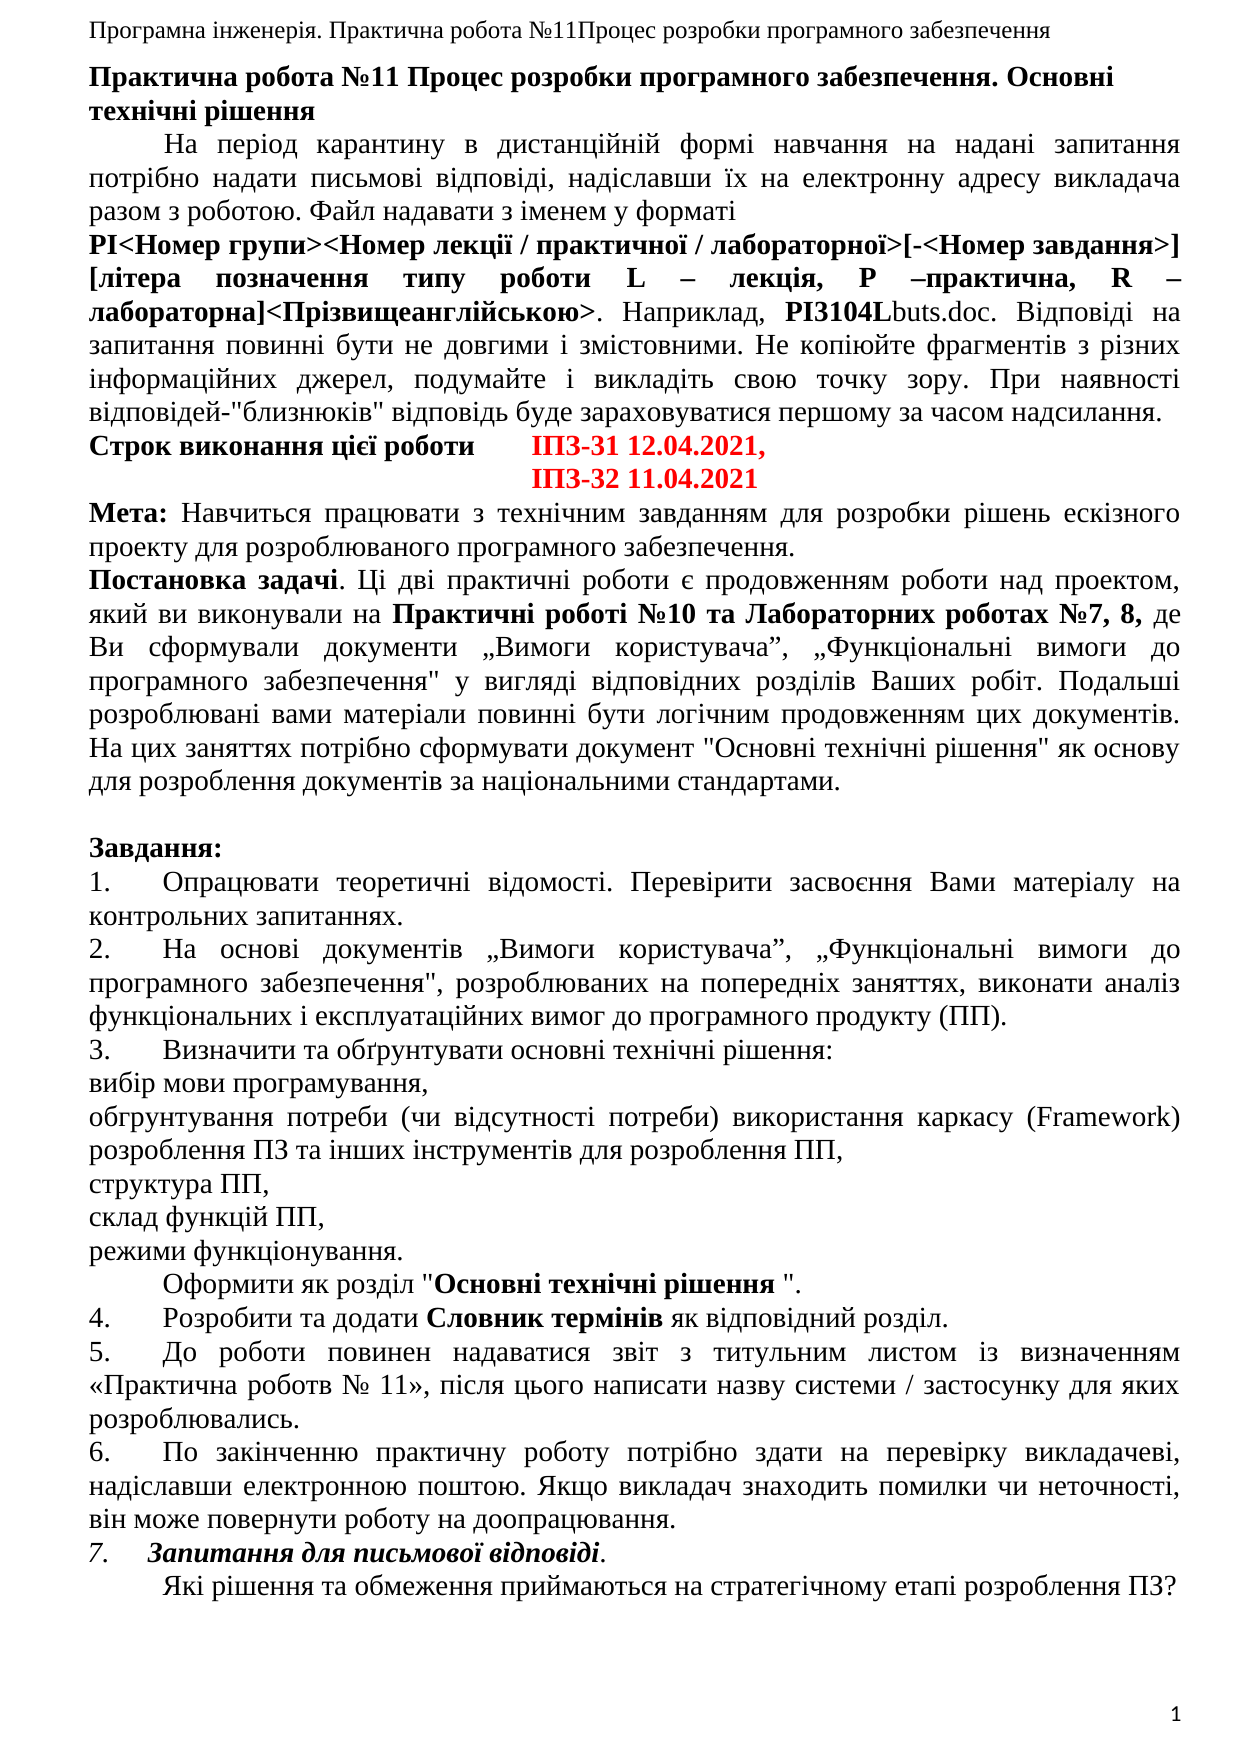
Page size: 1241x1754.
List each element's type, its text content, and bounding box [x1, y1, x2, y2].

list Які рішення та обмеження приймаються на стратегічному етапі розроблення ПЗ? [162, 1568, 1181, 1602]
list Оформити як розділ "Основні технічні рішення ". [89, 1267, 1181, 1300]
list Розробити та додати Словник термінів як відповідний розділ. [89, 1300, 1181, 1334]
list обгрунтування потреби (чи відсутності потреби) використання каркасу (Framework) розроблення ПЗ та інших інструментів для розроблення ПП, [89, 1099, 1181, 1166]
list вибір мови програмування, [89, 1065, 1181, 1099]
text Строк виконання цієї роботи ІПЗ-31 12.04.2021, [89, 428, 1181, 462]
text Завдання: [89, 831, 1181, 864]
text Мета: Навчиться працювати з технічним завданням для розробки рішень ескізного проекту для розроблюваного програмного забезпечення. [89, 495, 1181, 562]
text Практична робота №11 Процес розробки програмного забезпечення. Основні технічні рішення [89, 59, 1181, 126]
list По закінченню практичну роботу потрібно здати на перевірку викладачеві, надіславши електронною поштою. Якщо викладач знаходить помилки чи неточності, він може повернути роботу на доопрацювання. [89, 1434, 1181, 1535]
list Опрацювати теоретичні відомості. Перевірити засвоєння Вами матеріалу на контрольних запитаннях. [89, 864, 1181, 931]
text На період карантину в дистанційній формі навчання на надані запитання потрібно надати письмові відповіді, надіславши їх на електронну адресу викладача разом з роботою. Файл надавати з іменем у форматі [89, 126, 1181, 227]
list Запитання для письмової відповіді. [87, 1535, 1181, 1568]
text ІПЗ-32 11.04.2021 [457, 462, 1181, 495]
list режими функціонування. [89, 1233, 1181, 1267]
list До роботи повинен надаватися звіт з титульним листом із визначенням «Практична роботв № 11», після цього написати назву системи / застосунку для яких розроблювались. [89, 1334, 1181, 1434]
list Визначити та обґрунтувати основні технічні рішення: [89, 1032, 1181, 1065]
text PI<Номер групи><Номер лекції / практичної / лабораторної>[-<Номер завдання>][літера позначення типу роботи L – лекція, P –практична, R – лабораторна]<Прізвищеанглійською>. Наприклад, PI3104Lbuts.doc. Відповіді на запитання повинні бути не довгими і змістовними. Не копіюйте фрагментів з різних інформаційних джерел, подумайте і викладіть свою точку зору. При наявності відповідей-"близнюків" відповідь буде зараховуватися першому за часом надсилання. [89, 227, 1181, 428]
list структура ПП, [89, 1166, 1181, 1199]
list На основі документів „Вимоги користувача”, „Функціональні вимоги до програмного забезпечення", розроблюваних на попередніх заняттях, виконати аналіз функціональних і експлуатаційних вимог до програмного продукту (ПП). [89, 931, 1181, 1032]
list склад функцій ПП, [89, 1199, 1181, 1233]
text Постановка задачі. Ці дві практичні роботи є продовженням роботи над проектом, який ви виконували на Практичні роботі №10 та Лабораторних роботах №7, 8, де Ви сформували документи „Вимоги користувача”, „Функціональні вимоги до програмного забезпечення" у вигляді відповідних розділів Ваших робіт. Подальші розроблювані вами матеріали повинні бути логічним продовженням цих документів. На цих заняттях потрібно сформувати документ "Основні технічні рішення" як основу для розроблення документів за національними стандартами. [89, 562, 1181, 797]
